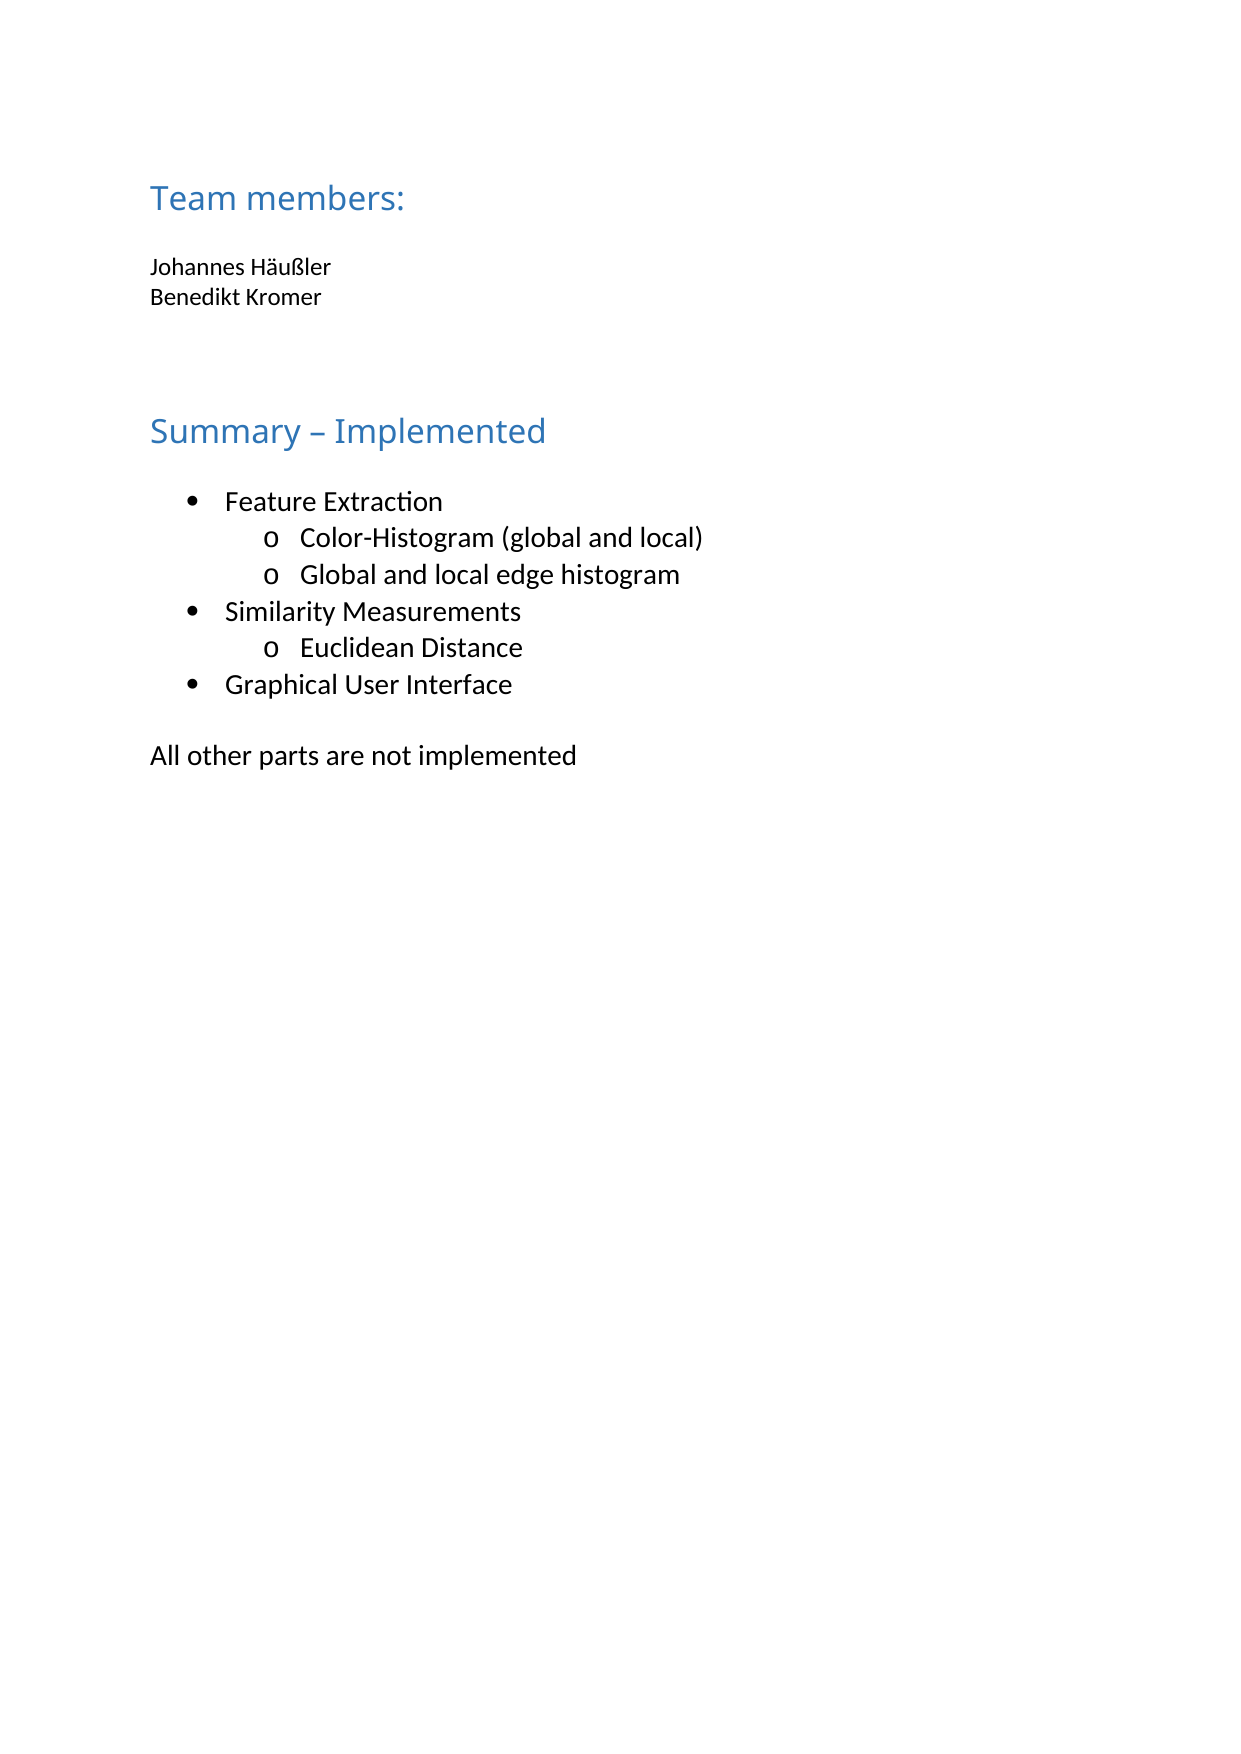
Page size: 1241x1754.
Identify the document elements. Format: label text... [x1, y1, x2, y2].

text Benedikt Kromer [150, 281, 1090, 312]
list Similarity Measurements [187, 593, 1090, 629]
subtitle Team members: [150, 175, 1090, 220]
list Feature Extraction [187, 483, 1090, 519]
subtitle Summary – Implemented [150, 407, 1090, 453]
list Global and local edge histogram [262, 556, 1090, 593]
list Euclidean Distance [262, 629, 1090, 666]
text All other parts are not implemented [150, 737, 1090, 773]
text Johannes Häußler [150, 251, 1090, 281]
list Color-Histogram (global and local) [262, 519, 1090, 556]
list Graphical User Interface [187, 666, 1090, 701]
